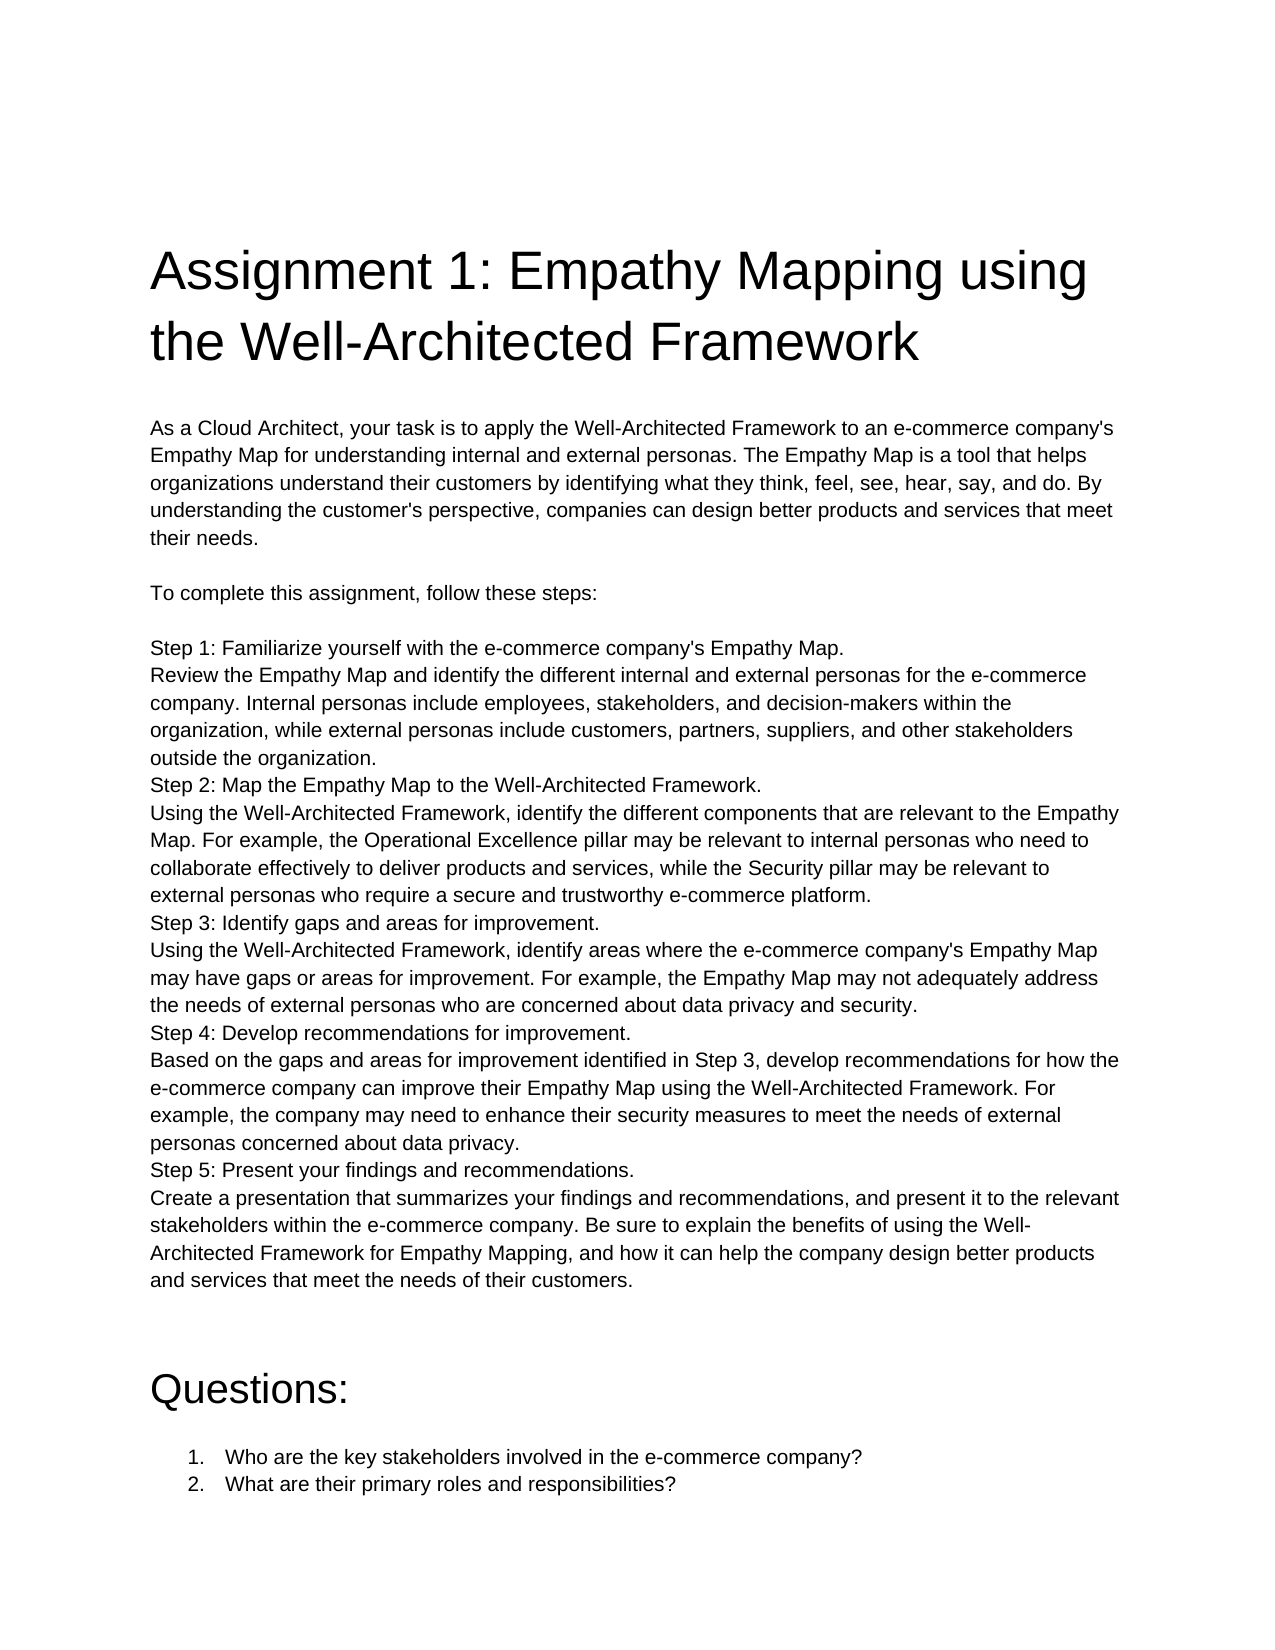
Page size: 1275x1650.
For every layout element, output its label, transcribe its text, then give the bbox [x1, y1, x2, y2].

subtitle Questions: [150, 1364, 1125, 1412]
text Step 5: Present your findings and recommendations. [150, 1158, 1125, 1182]
text Review the Empathy Map and identify the different internal and external personas for the e-commerce company. Internal personas include employees, stakeholders, and decision-makers within the organization, while external personas include customers, partners, suppliers, and other stakeholders outside the organization. [150, 663, 1125, 769]
text Using the Well-Architected Framework, identify areas where the e-commerce company's Empathy Map may have gaps or areas for improvement. For example, the Empathy Map may not adequately address the needs of external personas who are concerned about data privacy and security. [150, 938, 1125, 1017]
text Based on the gaps and areas for improvement identified in Step 3, develop recommendations for how the e-commerce company can improve their Empathy Map using the Well-Architected Framework. For example, the company may need to enhance their security measures to meet the needs of external personas concerned about data privacy. [150, 1048, 1125, 1154]
text As a Cloud Architect, your task is to apply the Well-Architected Framework to an e-commerce company's Empathy Map for understanding internal and external personas. The Empathy Map is a tool that helps organizations understand their customers by identifying what they think, feel, see, hear, say, and do. By understanding the customer's perspective, companies can design better products and services that meet their needs. [150, 415, 1125, 549]
text Create a presentation that summarizes your findings and recommendations, and present it to the relevant stakeholders within the e-commerce company. Be sure to explain the benefits of using the Well-Architected Framework for Empathy Mapping, and how it can help the company design better products and services that meet the needs of their customers. [150, 1185, 1125, 1292]
text Step 1: Familiarize yourself with the e-commerce company's Empathy Map. [150, 635, 1125, 659]
text Using the Well-Architected Framework, identify the different components that are relevant to the Empathy Map. For example, the Operational Excellence pillar may be relevant to internal personas who need to collaborate effectively to deliver products and services, while the Security pillar may be relevant to external personas who require a secure and trustworthy e-commerce platform. [150, 800, 1125, 907]
text Step 2: Map the Empathy Map to the Well-Architected Framework. [150, 773, 1125, 797]
title Assignment 1: Empathy Mapping using the Well-Architected Framework [150, 238, 1125, 372]
text Step 4: Develop recommendations for improvement. [150, 1020, 1125, 1044]
list What are their primary roles and responsibilities? [187, 1472, 1125, 1496]
list Who are the key stakeholders involved in the e-commerce company? [187, 1444, 1125, 1468]
text Step 3: Identify gaps and areas for improvement. [150, 910, 1125, 934]
text To complete this assignment, follow these steps: [150, 580, 1125, 604]
